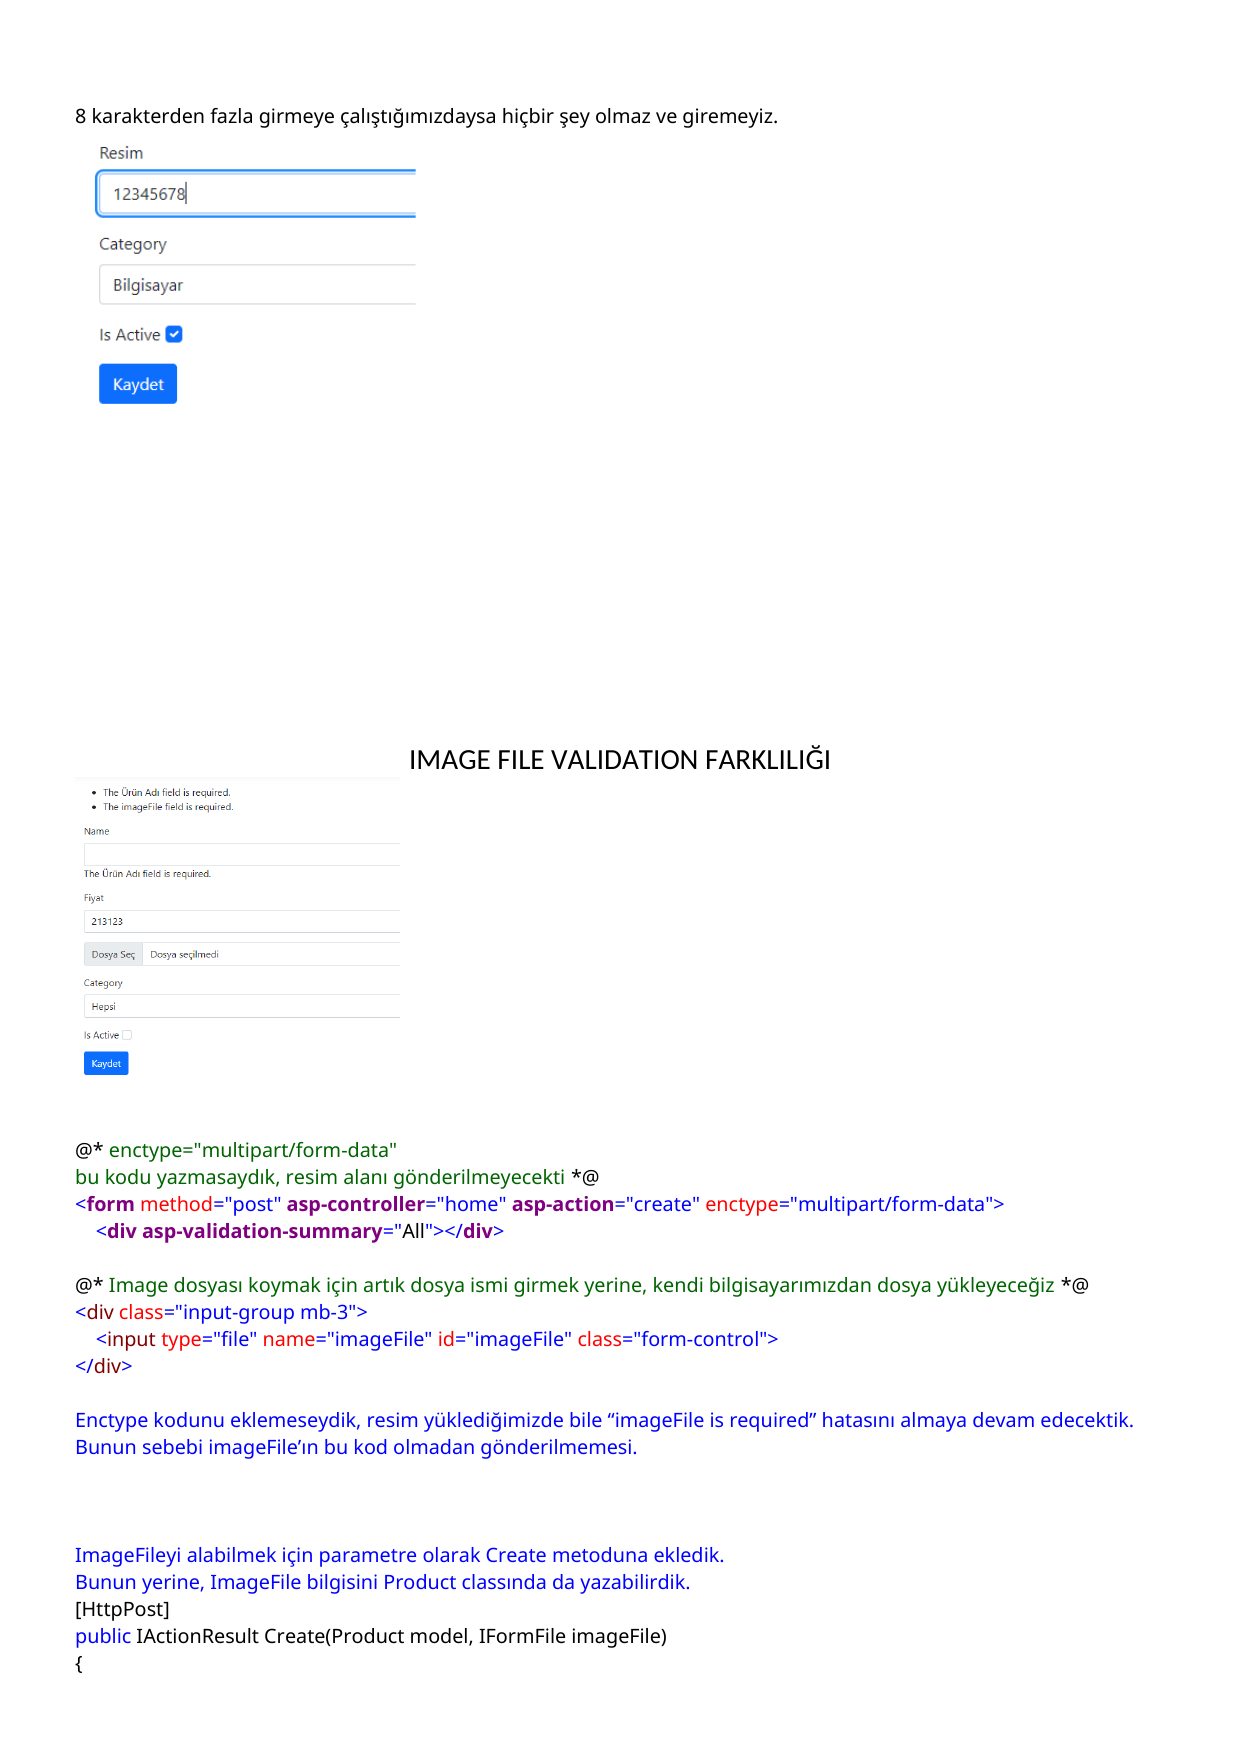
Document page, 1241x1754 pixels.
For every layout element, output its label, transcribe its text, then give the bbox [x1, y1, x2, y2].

text @* enctype="multipart/form-data" [75, 1136, 1165, 1163]
text <input type="file" name="imageFile" id="imageFile" class="form-control"> [75, 1325, 1165, 1352]
text bu kodu yazmasaydık, resim alanı gönderilmeyecekti *@ [75, 1163, 1165, 1190]
text public IActionResult Create(Product model, IFormFile imageFile) [75, 1622, 1165, 1649]
text 8 karakterden fazla girmeye çalıştığımızdaysa hiçbir şey olmaz ve giremeyiz. [75, 102, 1165, 129]
text [HttpPost] [75, 1595, 1165, 1622]
text </div> [75, 1352, 1165, 1379]
text @* Image dosyası koymak için artık dosya ismi girmek yerine, kendi bilgisayarımızdan dosya yükleyeceğiz *@ [75, 1271, 1165, 1298]
text Bunun yerine, ImageFile bilgisini Product classında da yazabilirdik. [75, 1568, 1165, 1595]
picture [75, 777, 401, 1109]
text <div class="input-group mb-3"> [75, 1298, 1165, 1325]
text ImageFileyi alabilmek için parametre olarak Create metoduna ekledik. [75, 1541, 1165, 1568]
text { [75, 1649, 1165, 1676]
text <form method="post" asp-controller="home" asp-action="create" enctype="multipart/form-data"> [75, 1190, 1165, 1217]
text Enctype kodunu eklemeseydik, resim yüklediğimizde bile “imageFile is required” hatasını almaya devam edecektik. Bunun sebebi imageFile’ın bu kod olmadan gönderilmemesi. [75, 1406, 1165, 1460]
picture [75, 128, 416, 462]
text IMAGE FILE VALIDATION FARKLILIĞI [75, 741, 1165, 777]
text <div asp-validation-summary="All"></div> [75, 1217, 1165, 1244]
